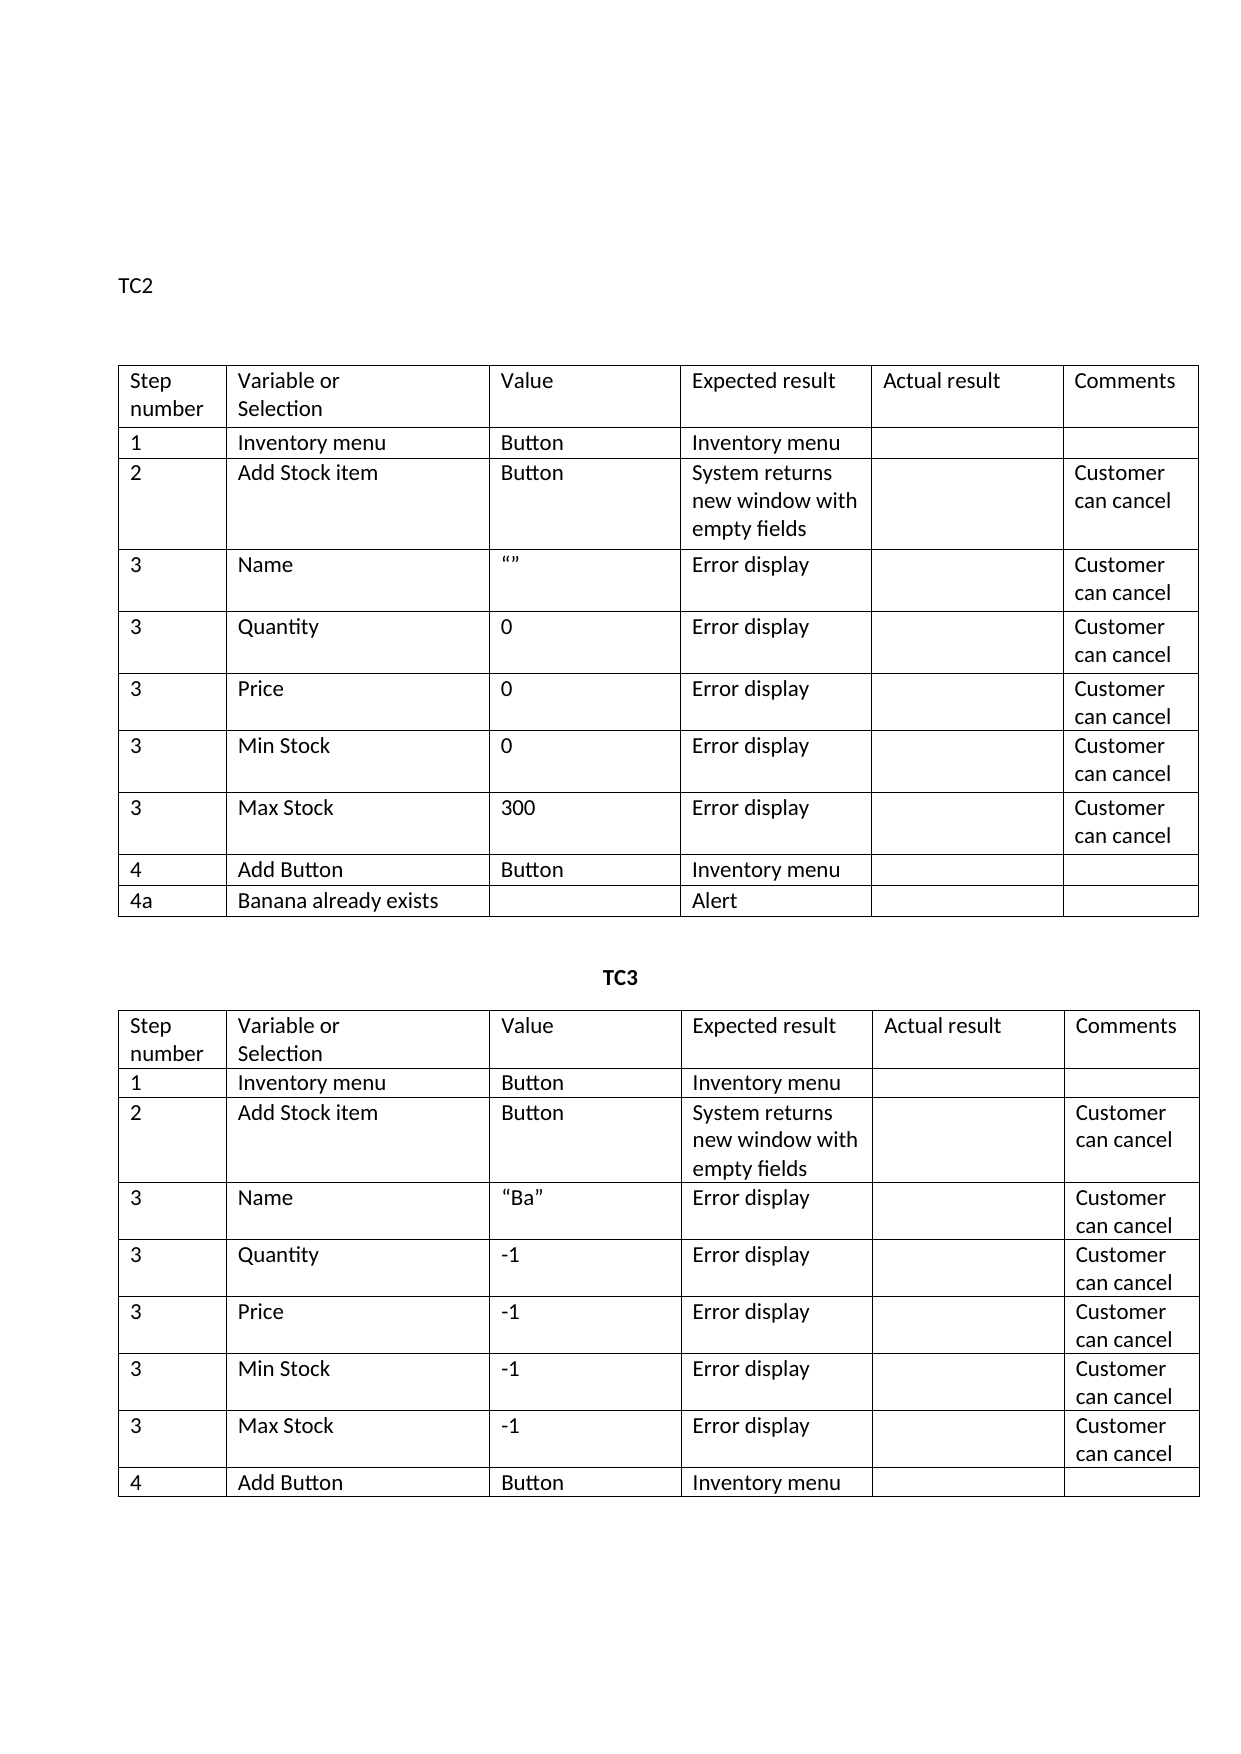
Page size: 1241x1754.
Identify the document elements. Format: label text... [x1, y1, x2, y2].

table_cell [1064, 428, 1198, 457]
table_cell [872, 886, 1063, 916]
table_cell Name [227, 1183, 489, 1239]
table_cell Button [490, 1098, 681, 1182]
table_header Variable or Selection [227, 1011, 489, 1067]
table_cell Max Stock [227, 1411, 489, 1467]
table_header Comments [1065, 1011, 1199, 1067]
table_cell 1 [119, 428, 226, 457]
table_header Expected result [682, 1011, 872, 1067]
table_cell 3 [119, 674, 226, 730]
table_cell [873, 1069, 1064, 1097]
table_cell Error display [682, 1411, 872, 1467]
table_cell “Ba” [490, 1183, 681, 1239]
table_cell Button [490, 428, 680, 457]
table_cell [1064, 855, 1198, 885]
table_cell Inventory menu [227, 1069, 489, 1097]
table_cell Button [490, 459, 680, 549]
table_header Comments [1064, 366, 1198, 427]
table_cell 3 [119, 1354, 226, 1410]
table_cell [872, 793, 1063, 854]
table_cell Error display [682, 1354, 872, 1410]
table_cell [873, 1183, 1064, 1239]
table_cell Name [227, 550, 489, 611]
table_cell [872, 459, 1063, 549]
table_cell 1 [119, 1069, 226, 1097]
table_cell Inventory menu [682, 1069, 872, 1097]
table_cell [872, 612, 1063, 673]
table_cell 3 [119, 1183, 226, 1239]
table_cell Error display [682, 1183, 872, 1239]
table_cell Customer can cancel [1064, 612, 1198, 673]
table_cell Banana already exists [227, 886, 489, 916]
table_cell [872, 550, 1063, 611]
table_cell Add Stock item [227, 1098, 489, 1182]
table_cell Customer can cancel [1064, 550, 1198, 611]
table_cell Customer can cancel [1064, 674, 1198, 730]
table_cell [873, 1240, 1064, 1296]
table_cell 0 [490, 612, 680, 673]
table_cell Error display [681, 731, 871, 792]
table_cell 300 [490, 793, 680, 854]
table_header Value [490, 366, 680, 427]
table_header Variable or Selection [227, 366, 489, 427]
table_cell [872, 731, 1063, 792]
table_header Actual result [872, 366, 1063, 427]
table_cell 3 [119, 731, 226, 792]
table_cell 2 [119, 459, 226, 549]
table_cell Price [227, 674, 489, 730]
table_cell Inventory menu [227, 428, 489, 457]
table_cell Error display [681, 793, 871, 854]
table_cell -1 [490, 1297, 681, 1353]
table_cell Price [227, 1297, 489, 1353]
table_header Actual result [873, 1011, 1064, 1067]
table_header Step number [119, 366, 226, 427]
table_cell Customer can cancel [1065, 1183, 1199, 1239]
table_cell Min Stock [227, 731, 489, 792]
table_cell Quantity [227, 612, 489, 673]
table_cell [872, 855, 1063, 885]
table_cell Error display [682, 1297, 872, 1353]
table_cell Add Button [227, 855, 489, 885]
table_cell -1 [490, 1240, 681, 1296]
text TC3 [118, 963, 1122, 992]
table_cell Inventory menu [682, 1468, 872, 1496]
table_header Step number [119, 1011, 226, 1067]
table_cell Error display [681, 550, 871, 611]
table_cell 4 [119, 855, 226, 885]
table_cell 3 [119, 550, 226, 611]
table_cell Add Stock item [227, 459, 489, 549]
table_cell [872, 674, 1063, 730]
table_cell Button [490, 1069, 681, 1097]
table_cell [872, 428, 1063, 457]
table_cell System returns new window with empty fields [681, 459, 871, 549]
table_cell 4 [119, 1468, 226, 1496]
table_cell Add Button [227, 1468, 489, 1496]
table_cell 3 [119, 1411, 226, 1467]
table_cell Customer can cancel [1064, 459, 1198, 549]
table_cell Min Stock [227, 1354, 489, 1410]
table_cell -1 [490, 1411, 681, 1467]
table_cell 3 [119, 612, 226, 673]
table_cell 3 [119, 1240, 226, 1296]
table_cell [1064, 886, 1198, 916]
table_cell Inventory menu [681, 855, 871, 885]
table_cell 3 [119, 793, 226, 854]
table_cell Error display [682, 1240, 872, 1296]
table_header Value [490, 1011, 681, 1067]
table_cell [873, 1354, 1064, 1410]
table_cell 0 [490, 731, 680, 792]
table_cell Customer can cancel [1065, 1411, 1199, 1467]
table_cell -1 [490, 1354, 681, 1410]
table_cell Error display [681, 674, 871, 730]
table_cell 4a [119, 886, 226, 916]
table_cell Customer can cancel [1065, 1240, 1199, 1296]
table_cell Max Stock [227, 793, 489, 854]
table_cell [1065, 1069, 1199, 1097]
text TC2 [118, 271, 1122, 299]
table_cell Customer can cancel [1065, 1354, 1199, 1410]
table_cell [873, 1297, 1064, 1353]
table_cell [1065, 1468, 1199, 1496]
table_cell System returns new window with empty fields [682, 1098, 872, 1182]
table_cell Alert [681, 886, 871, 916]
table_cell 3 [119, 1297, 226, 1353]
table_cell Button [490, 1468, 681, 1496]
table_cell Customer can cancel [1064, 793, 1198, 854]
table_header Expected result [681, 366, 871, 427]
table_cell Inventory menu [681, 428, 871, 457]
table_cell “” [490, 550, 680, 611]
table_cell [873, 1411, 1064, 1467]
table_cell Quantity [227, 1240, 489, 1296]
table_cell [873, 1098, 1064, 1182]
table_cell [490, 886, 680, 916]
table_cell 2 [119, 1098, 226, 1182]
table_cell Error display [681, 612, 871, 673]
table_cell [873, 1468, 1064, 1496]
table_cell 0 [490, 674, 680, 730]
table_cell Customer can cancel [1064, 731, 1198, 792]
table_cell Customer can cancel [1065, 1297, 1199, 1353]
table_cell Button [490, 855, 680, 885]
table_cell Customer can cancel [1065, 1098, 1199, 1182]
